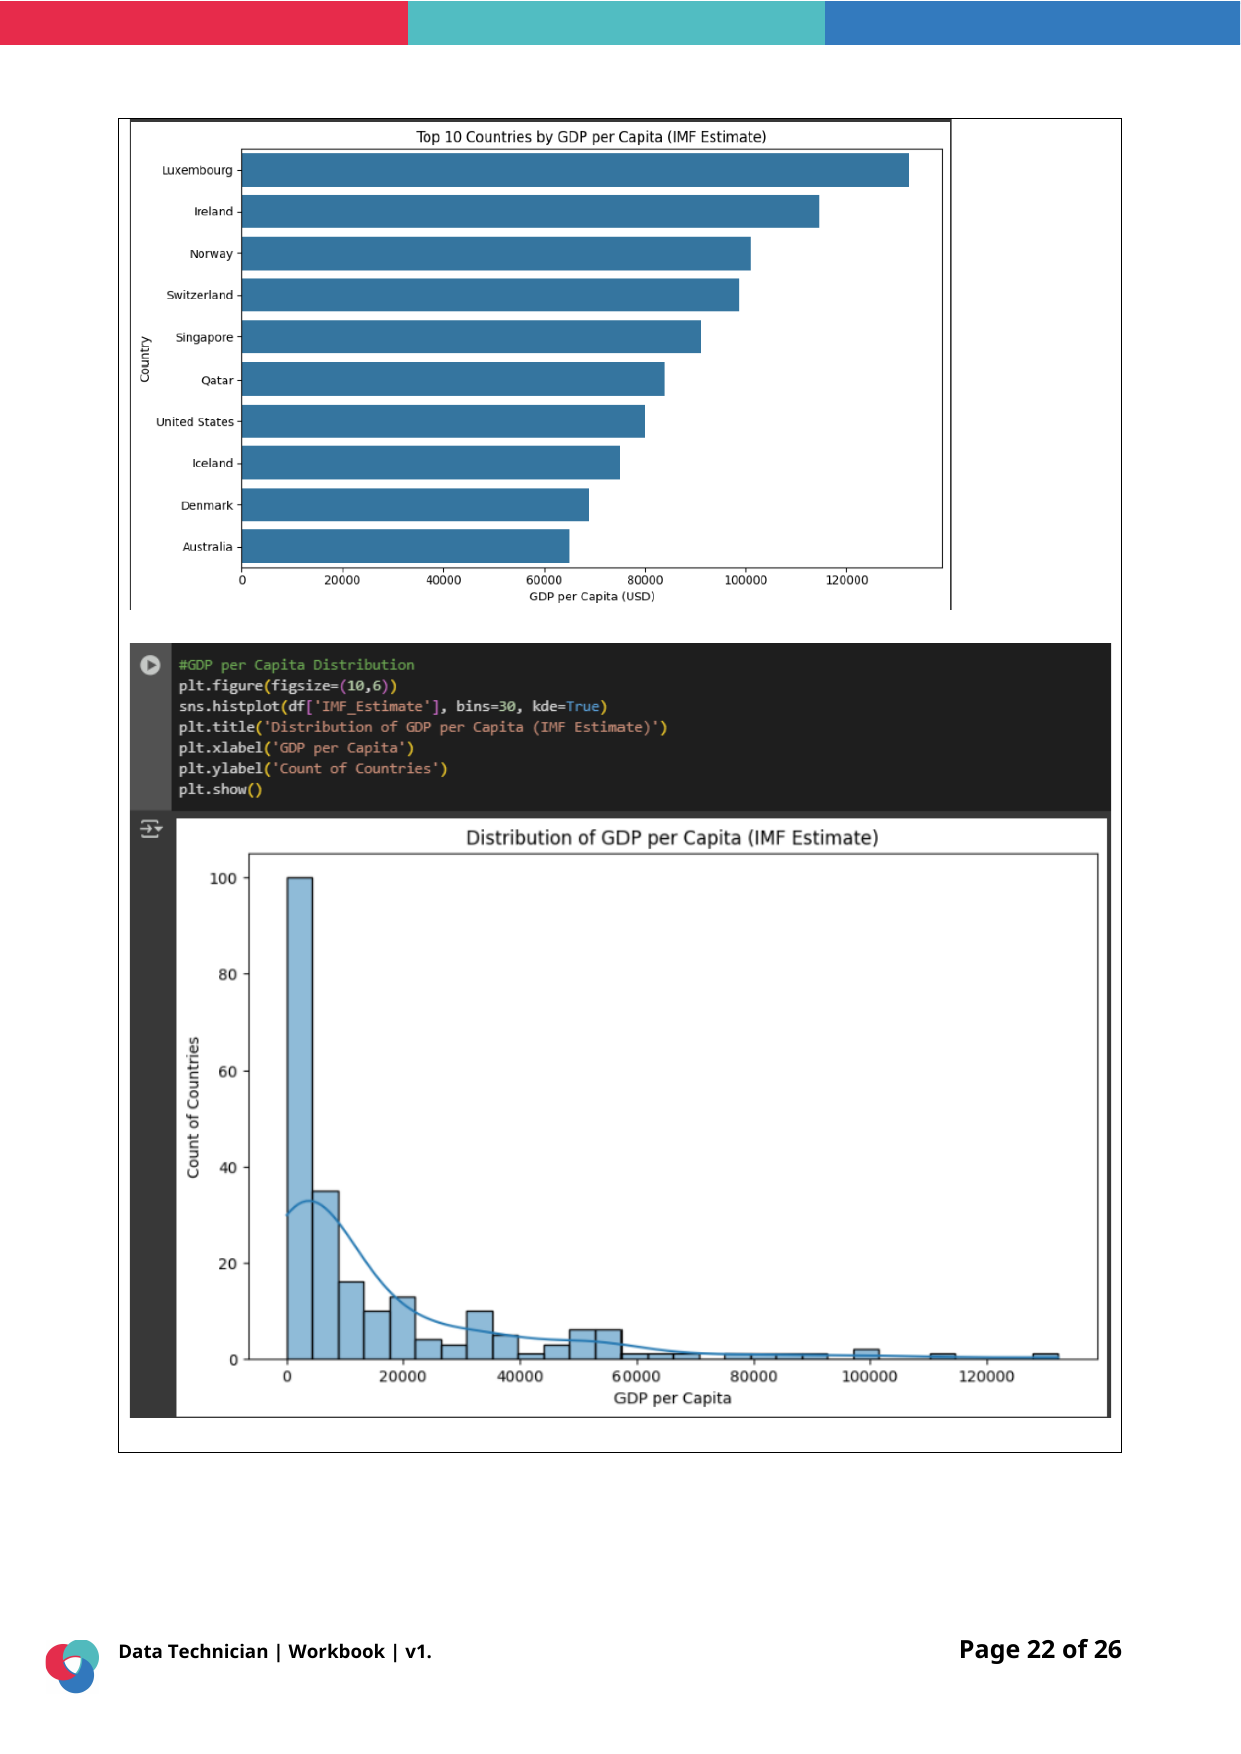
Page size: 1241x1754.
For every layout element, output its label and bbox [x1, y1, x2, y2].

picture [129, 643, 1112, 1418]
picture [129, 119, 952, 610]
table_header [119, 119, 1121, 1452]
picture [45, 1640, 100, 1694]
